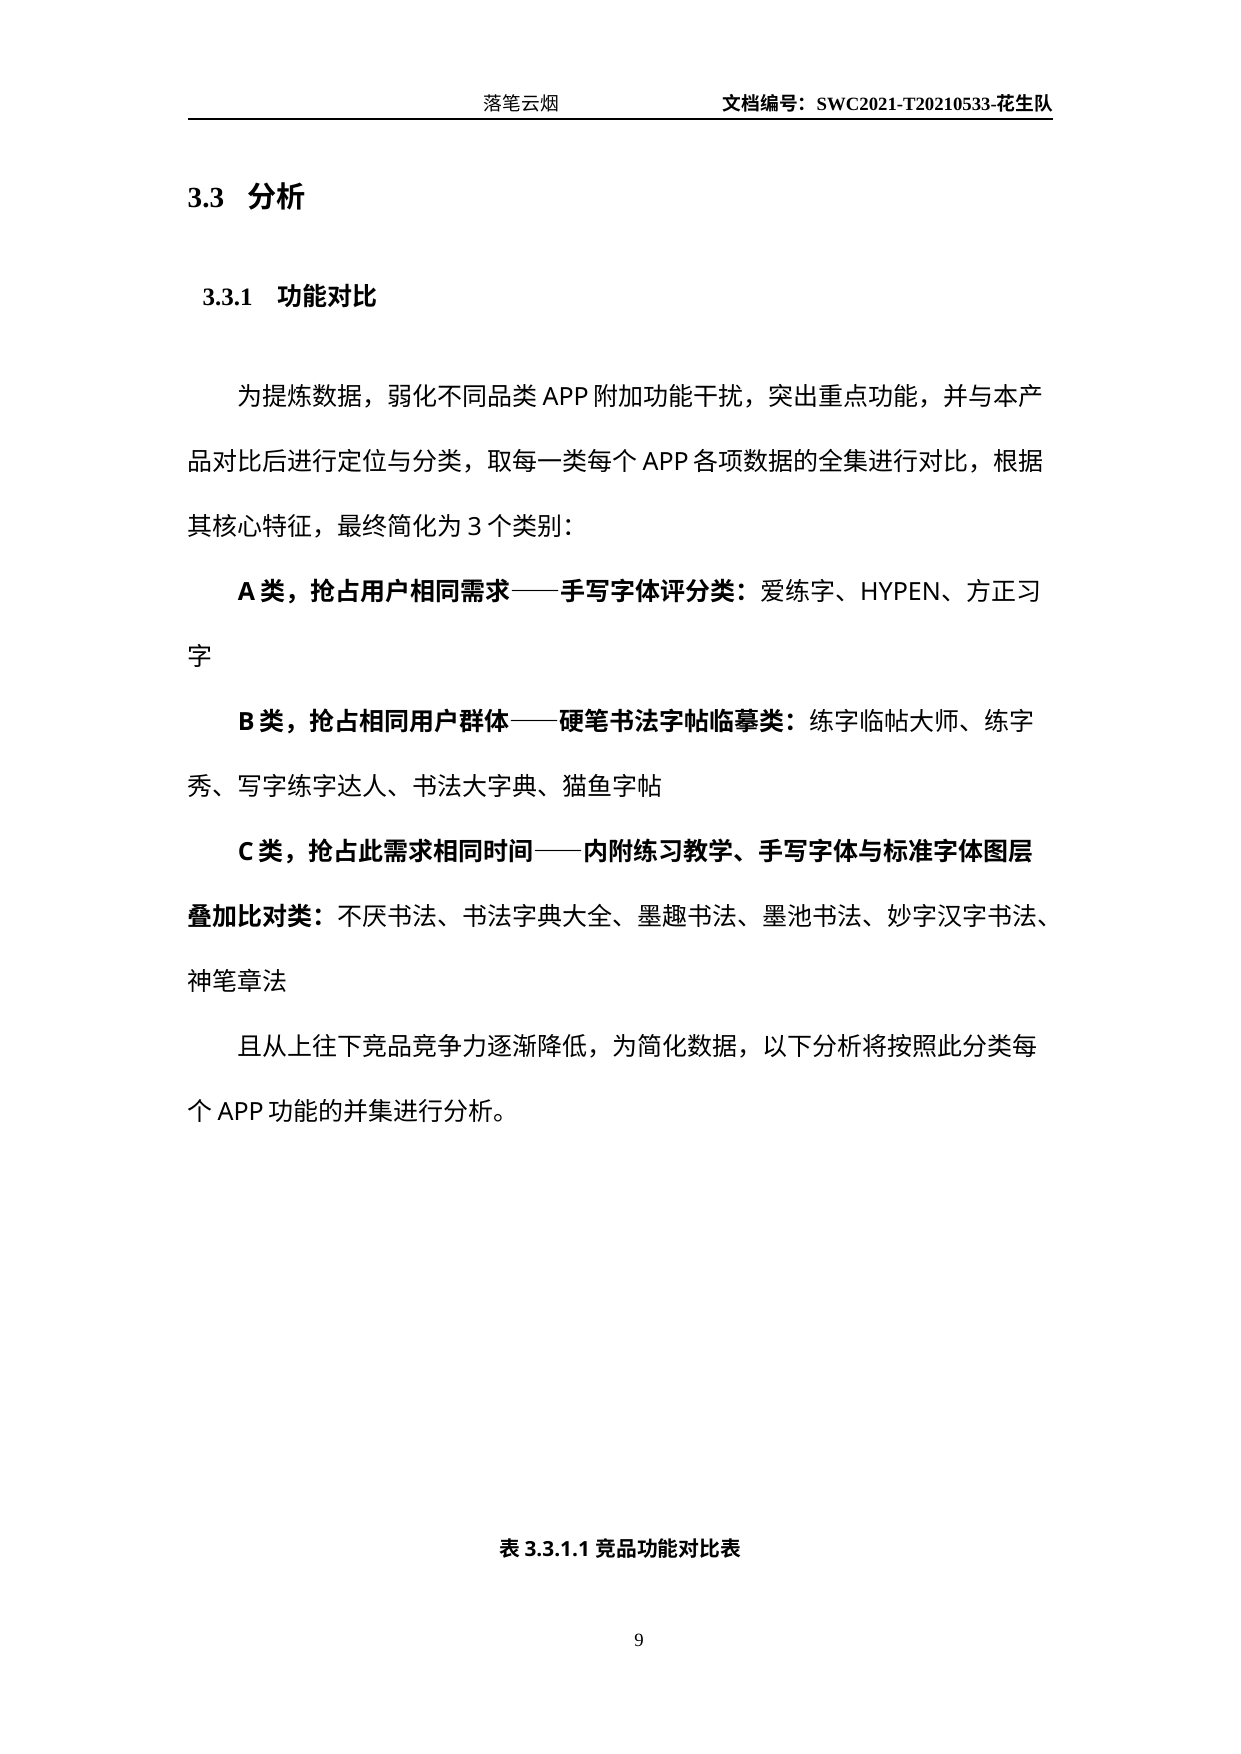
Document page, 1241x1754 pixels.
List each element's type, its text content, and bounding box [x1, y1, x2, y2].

text B类，抢占相同用户群体——硬笔书法字帖临摹类：练字临帖大师、练字秀、写字练字达人、书法大字典、猫鱼字帖 [187, 687, 1053, 817]
text A类，抢占用户相同需求——手写字体评分类：爱练字、HYPEN、方正习字 [187, 557, 1053, 687]
text 且从上往下竞品竞争力逐渐降低，为简化数据，以下分析将按照此分类每个APP功能的并集进行分析。 [187, 1012, 1053, 1142]
subtitle 功能对比 [202, 262, 1053, 327]
text 表3.3.1.1 竞品功能对比表 [187, 1532, 1053, 1564]
subtitle 分析 [187, 162, 1053, 227]
text C类，抢占此需求相同时间——内附练习教学、手写字体与标准字体图层叠加比对类：不厌书法、书法字典大全、墨趣书法、墨池书法、妙字汉字书法、神笔章法 [187, 817, 1053, 1012]
text 为提炼数据，弱化不同品类APP附加功能干扰，突出重点功能，并与本产品对比后进行定位与分类，取每一类每个APP各项数据的全集进行对比，根据其核心特征，最终简化为3个类别： [187, 362, 1053, 557]
